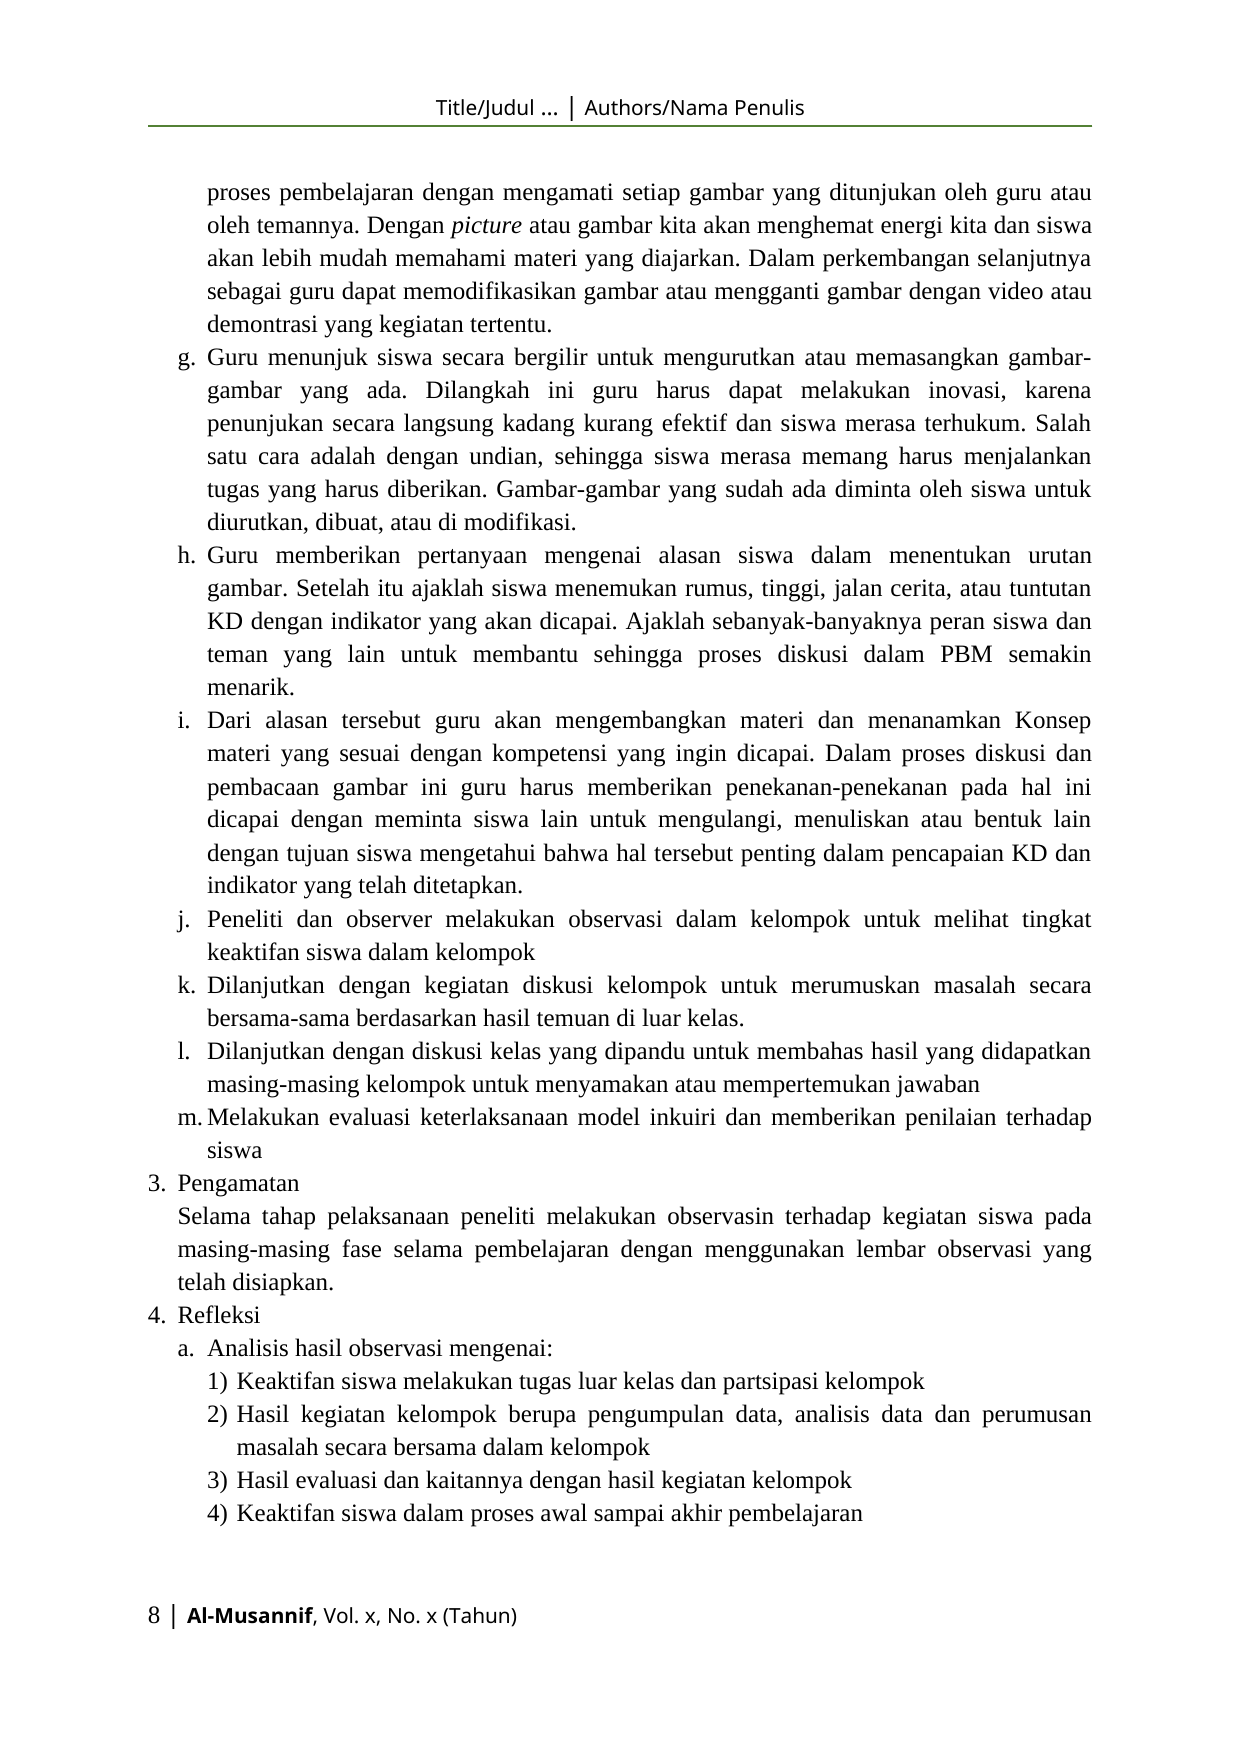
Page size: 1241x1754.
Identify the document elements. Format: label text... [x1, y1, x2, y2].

list Analisis hasil observasi mengenai: [177, 1333, 1092, 1362]
list Hasil evaluasi dan kaitannya dengan hasil kegiatan kelompok [207, 1465, 1092, 1494]
list Pengamatan [148, 1168, 1092, 1197]
list Melakukan evaluasi keterlaksanaan model inkuiri dan memberikan penilaian terhadap siswa [177, 1102, 1092, 1163]
list Selama tahap pelaksanaan peneliti melakukan observasin terhadap kegiatan siswa pada masing-masing fase selama pembelajaran dengan menggunakan lembar observasi yang telah disiapkan. [177, 1201, 1092, 1296]
list Dilanjutkan dengan diskusi kelas yang dipandu untuk membahas hasil yang didapatkan masing-masing kelompok untuk menyamakan atau mempertemukan jawaban [177, 1036, 1092, 1097]
list Guru memberikan pertanyaan mengenai alasan siswa dalam menentukan urutan gambar. Setelah itu ajaklah siswa menemukan rumus, tinggi, jalan cerita, atau tuntutan KD dengan indikator yang akan dicapai. Ajaklah sebanyak-banyaknya peran siswa dan teman yang lain untuk membantu sehingga proses diskusi dalam PBM semakin menarik. [177, 540, 1092, 701]
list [177, 177, 1092, 338]
list Hasil kegiatan kelompok berupa pengumpulan data, analisis data dan perumusan masalah secara bersama dalam kelompok [207, 1399, 1092, 1461]
list Dari alasan tersebut guru akan mengembangkan materi dan menanamkan Konsep materi yang sesuai dengan kompetensi yang ingin dicapai. Dalam proses diskusi dan pembacaan gambar ini guru harus memberikan penekanan-penekanan pada hal ini dicapai dengan meminta siswa lain untuk mengulangi, menuliskan atau bentuk lain dengan tujuan siswa mengetahui bahwa hal tersebut penting dalam pencapaian KD dan indikator yang telah ditetapkan. [177, 706, 1092, 899]
list Dilanjutkan dengan kegiatan diskusi kelompok untuk merumuskan masalah secara bersama-sama berdasarkan hasil temuan di luar kelas. [177, 970, 1092, 1031]
list Keaktifan siswa melakukan tugas luar kelas dan partsipasi kelompok [207, 1366, 1092, 1395]
list Guru menunjuk siswa secara bergilir untuk mengurutkan atau memasangkan gambar-gambar yang ada. Dilangkah ini guru harus dapat melakukan inovasi, karena penunjukan secara langsung kadang kurang efektif dan siswa merasa terhukum. Salah satu cara adalah dengan undian, sehingga siswa merasa memang harus menjalankan tugas yang harus diberikan. Gambar-gambar yang sudah ada diminta oleh siswa untuk diurutkan, dibuat, atau di modifikasi. [177, 342, 1092, 536]
list Peneliti dan observer melakukan observasi dalam kelompok untuk melihat tingkat keaktifan siswa dalam kelompok [177, 904, 1092, 965]
list Refleksi [148, 1300, 1092, 1329]
list Keaktifan siswa dalam proses awal sampai akhir pembelajaran [207, 1498, 1092, 1527]
